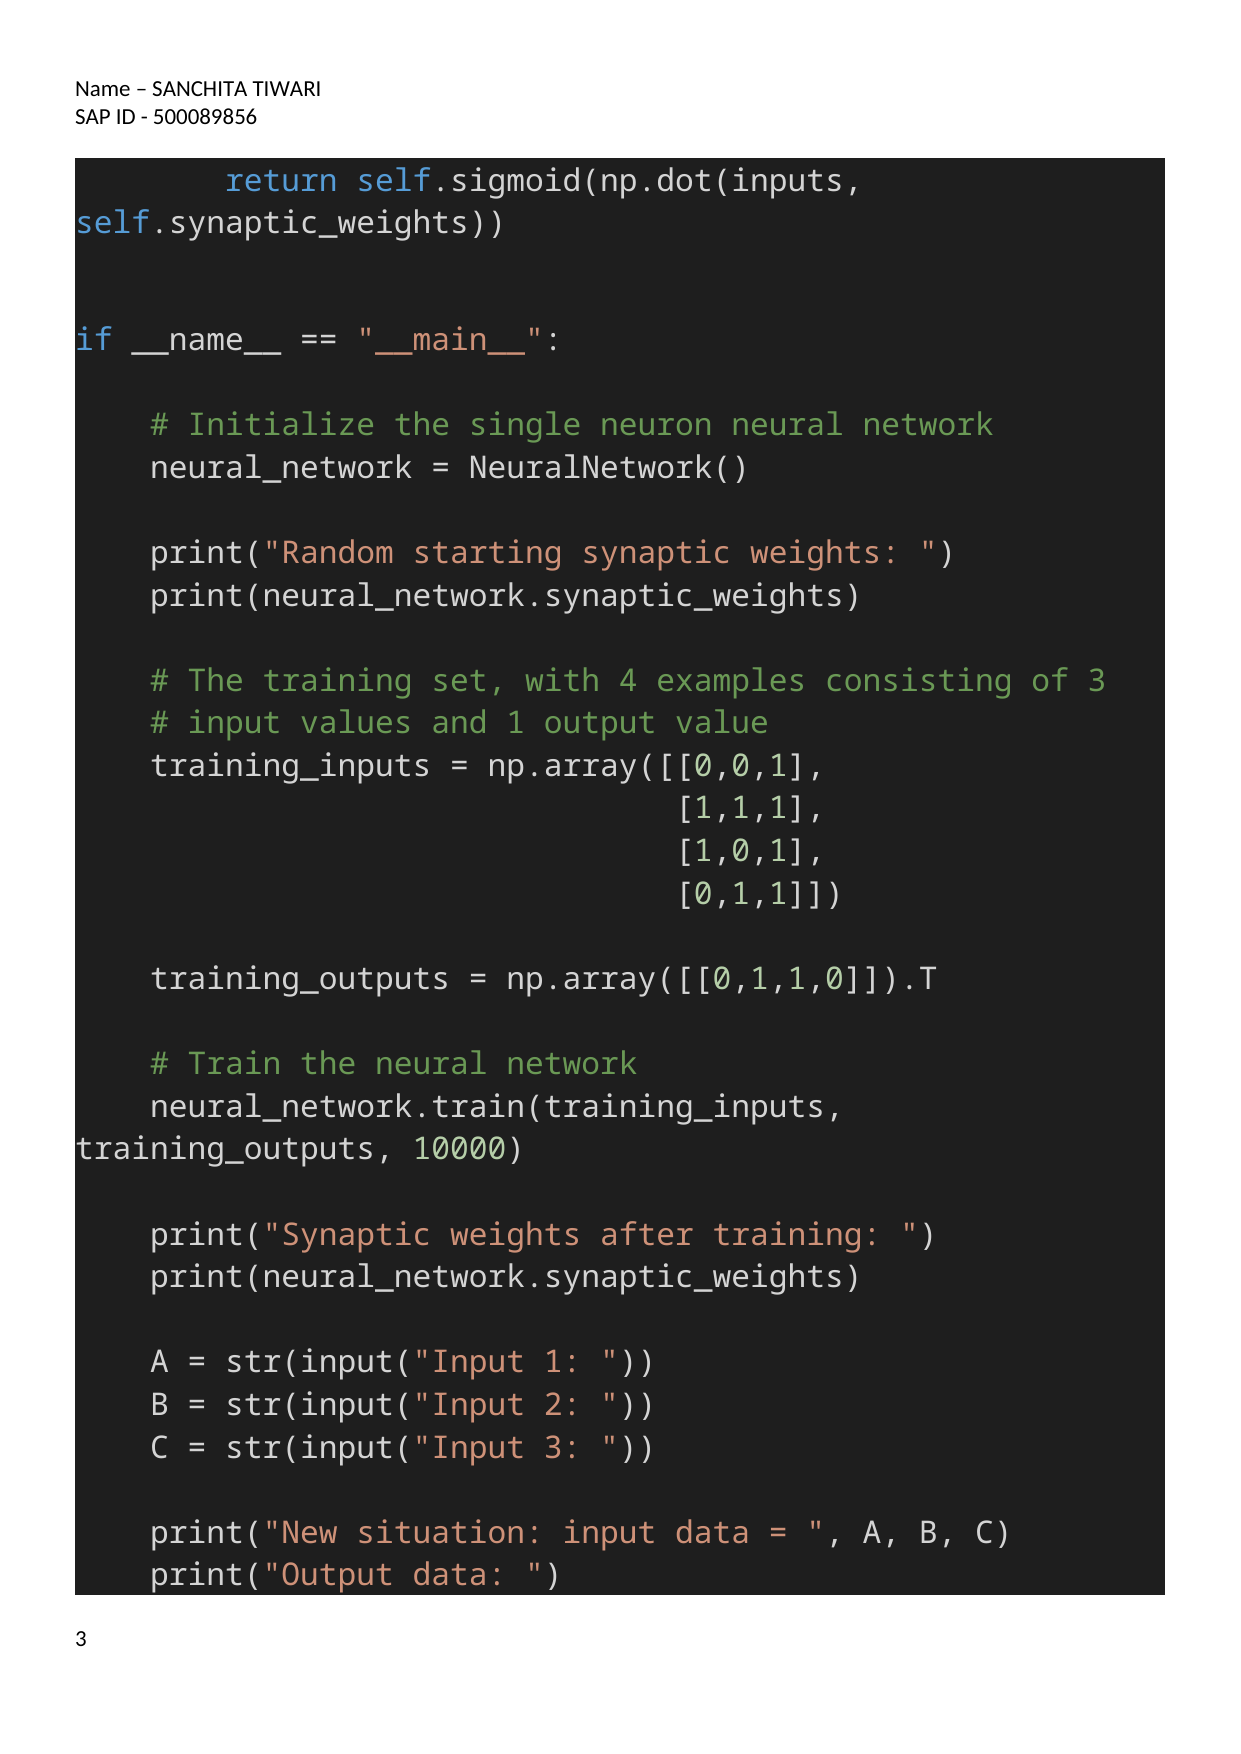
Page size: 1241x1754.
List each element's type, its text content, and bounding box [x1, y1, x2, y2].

text B = str(input("Input 2: ")) [75, 1382, 1165, 1424]
text C = str(input("Input 3: ")) [75, 1424, 1165, 1467]
text # input values and 1 output value [75, 700, 1165, 743]
text training_inputs = np.array([[0,0,1], [75, 743, 1165, 786]
text # The training set, with 4 examples consisting of 3 [75, 658, 1165, 700]
text return self.sigmoid(np.dot(inputs, self.synaptic_weights)) [75, 158, 1165, 243]
text # Initialize the single neuron neural network [75, 402, 1165, 445]
text [0,1,1]]) [75, 871, 1165, 913]
text # Train the neural network [75, 1041, 1165, 1084]
text if __name__ == "__main__": [75, 317, 1165, 359]
text neural_network = NeuralNetwork() [75, 445, 1165, 487]
text print("Synaptic weights after training: ") [75, 1212, 1165, 1254]
text neural_network.train(training_inputs, training_outputs, 10000) [75, 1084, 1165, 1169]
text print("Random starting synaptic weights: ") [75, 530, 1165, 572]
text print(neural_network.synaptic_weights) [75, 1254, 1165, 1297]
text print(neural_network.synaptic_weights) [75, 572, 1165, 615]
text training_outputs = np.array([[0,1,1,0]]).T [75, 956, 1165, 998]
text [1,1,1], [75, 786, 1165, 828]
text print("New situation: input data = ", A, B, C) [75, 1510, 1165, 1552]
text A = str(input("Input 1: ")) [75, 1339, 1165, 1382]
text [1,0,1], [75, 828, 1165, 871]
text print("Output data: ") [75, 1552, 1165, 1595]
